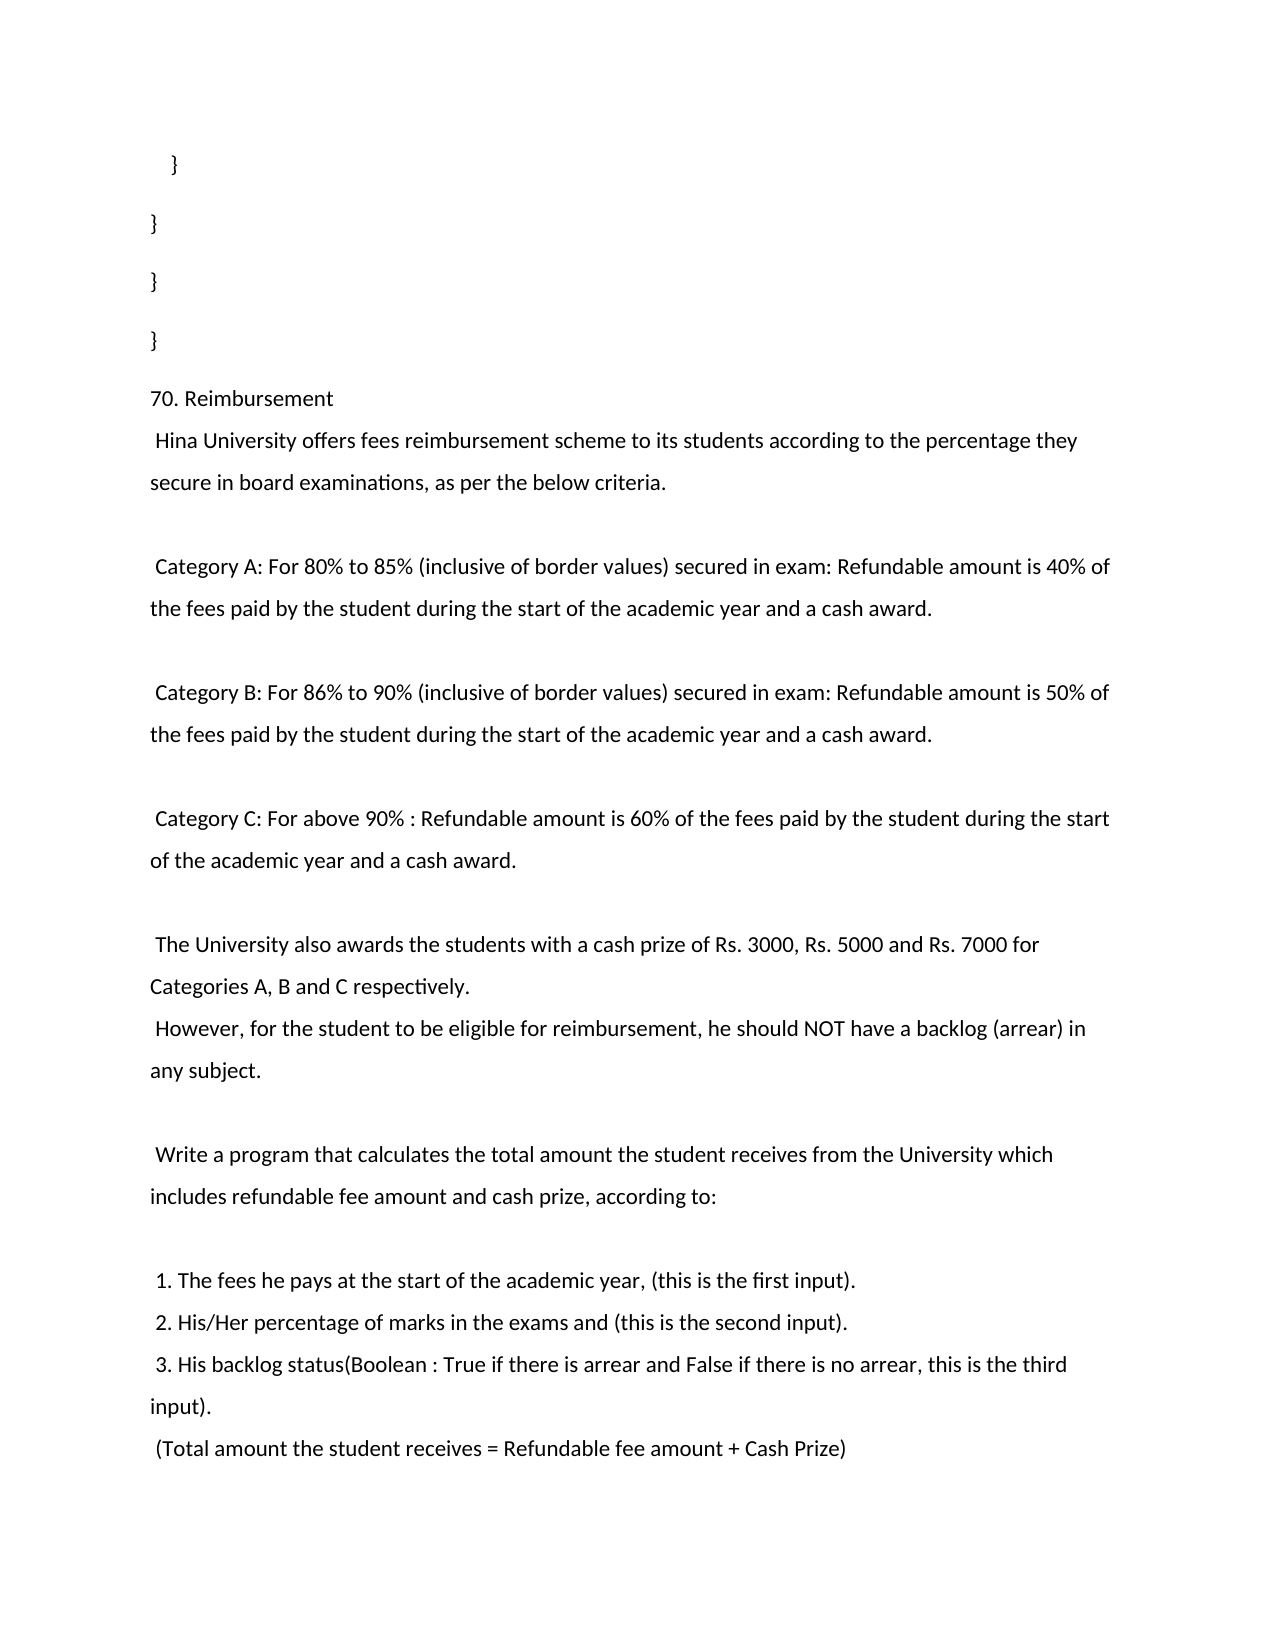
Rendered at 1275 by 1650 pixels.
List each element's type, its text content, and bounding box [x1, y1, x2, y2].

text } [150, 267, 1125, 295]
text } [150, 209, 1125, 237]
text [150, 384, 1125, 1462]
text } [150, 326, 1125, 354]
text } [150, 150, 1125, 178]
